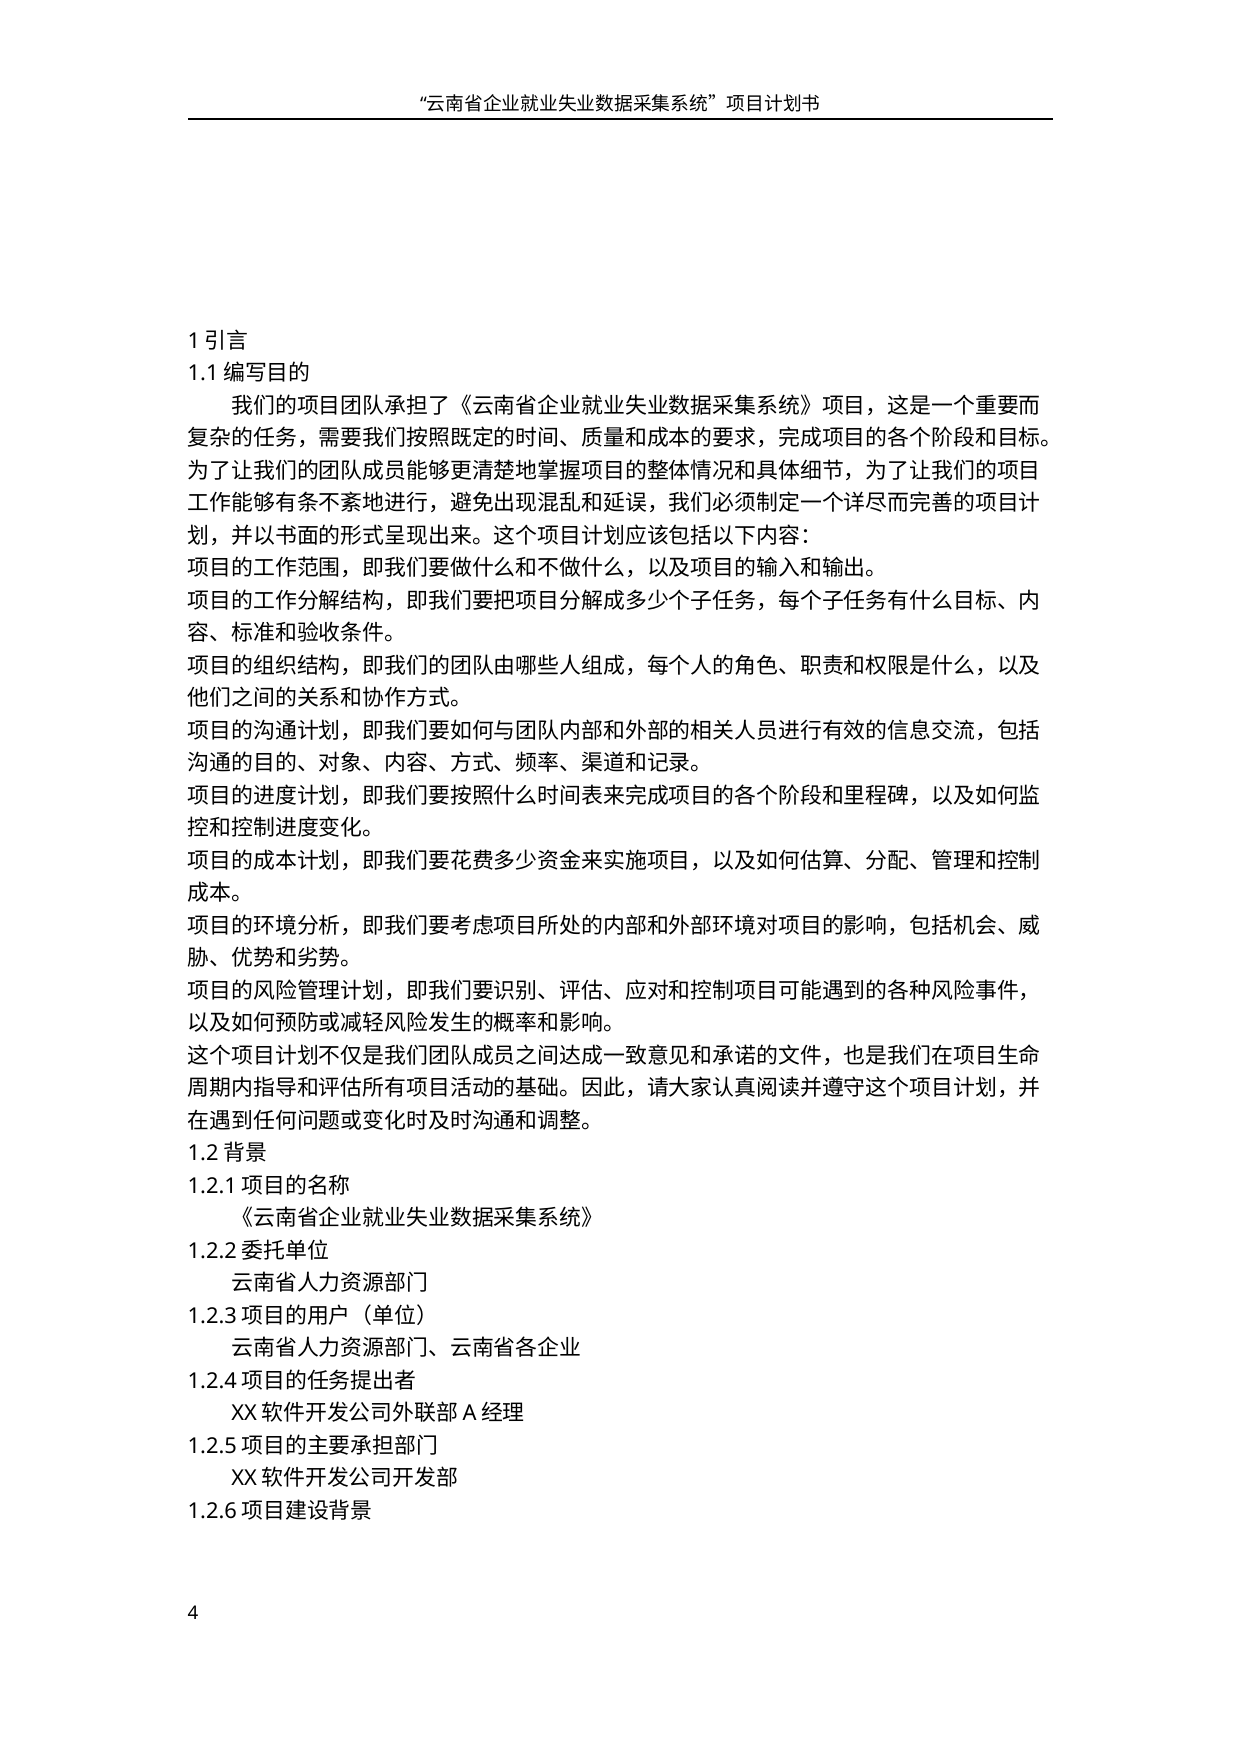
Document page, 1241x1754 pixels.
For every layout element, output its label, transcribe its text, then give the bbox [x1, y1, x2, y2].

text 1.2.3项目的用户（单位） [187, 1297, 1053, 1330]
text 1.2背景 [187, 1135, 1053, 1167]
text XX软件开发公司外联部A经理 [187, 1395, 1053, 1427]
text 项目的工作分解结构，即我们要把项目分解成多少个子任务，每个子任务有什么目标、内容、标准和验收条件。 [187, 582, 1053, 647]
text 1.2.2委托单位 [187, 1232, 1053, 1265]
text 1.1编写目的 [187, 355, 1053, 387]
text 云南省人力资源部门 [187, 1265, 1053, 1297]
text 1引言 [187, 322, 1053, 355]
text 这个项目计划不仅是我们团队成员之间达成一致意见和承诺的文件，也是我们在项目生命周期内指导和评估所有项目活动的基础。因此，请大家认真阅读并遵守这个项目计划，并在遇到任何问题或变化时及时沟通和调整。 [187, 1037, 1053, 1135]
text XX软件开发公司开发部 [187, 1460, 1053, 1492]
text 项目的风险管理计划，即我们要识别、评估、应对和控制项目可能遇到的各种风险事件，以及如何预防或减轻风险发生的概率和影响。 [187, 972, 1053, 1037]
text 1.2.5项目的主要承担部门 [187, 1427, 1053, 1460]
text 项目的成本计划，即我们要花费多少资金来实施项目，以及如何估算、分配、管理和控制成本。 [187, 842, 1053, 907]
text 云南省人力资源部门、云南省各企业 [187, 1330, 1053, 1362]
text 项目的工作范围，即我们要做什么和不做什么，以及项目的输入和输出。 [187, 550, 1053, 582]
text 《云南省企业就业失业数据采集系统》 [187, 1200, 1053, 1232]
text 1.2.1项目的名称 [187, 1167, 1053, 1200]
text 1.2.6项目建设背景 [187, 1492, 1053, 1525]
text 项目的组织结构，即我们的团队由哪些人组成，每个人的角色、职责和权限是什么，以及他们之间的关系和协作方式。 [187, 647, 1053, 712]
text 项目的进度计划，即我们要按照什么时间表来完成项目的各个阶段和里程碑，以及如何监控和控制进度变化。 [187, 777, 1053, 842]
text 项目的沟通计划，即我们要如何与团队内部和外部的相关人员进行有效的信息交流，包括沟通的目的、对象、内容、方式、频率、渠道和记录。 [187, 712, 1053, 777]
text 我们的项目团队承担了《云南省企业就业失业数据采集系统》项目，这是一个重要而复杂的任务，需要我们按照既定的时间、质量和成本的要求，完成项目的各个阶段和目标。为了让我们的团队成员能够更清楚地掌握项目的整体情况和具体细节，为了让我们的项目工作能够有条不紊地进行，避免出现混乱和延误，我们必须制定一个详尽而完善的项目计划，并以书面的形式呈现出来。这个项目计划应该包括以下内容： [187, 387, 1053, 550]
text 项目的环境分析，即我们要考虑项目所处的内部和外部环境对项目的影响，包括机会、威胁、优势和劣势。 [187, 907, 1053, 972]
text 1.2.4项目的任务提出者 [187, 1362, 1053, 1395]
